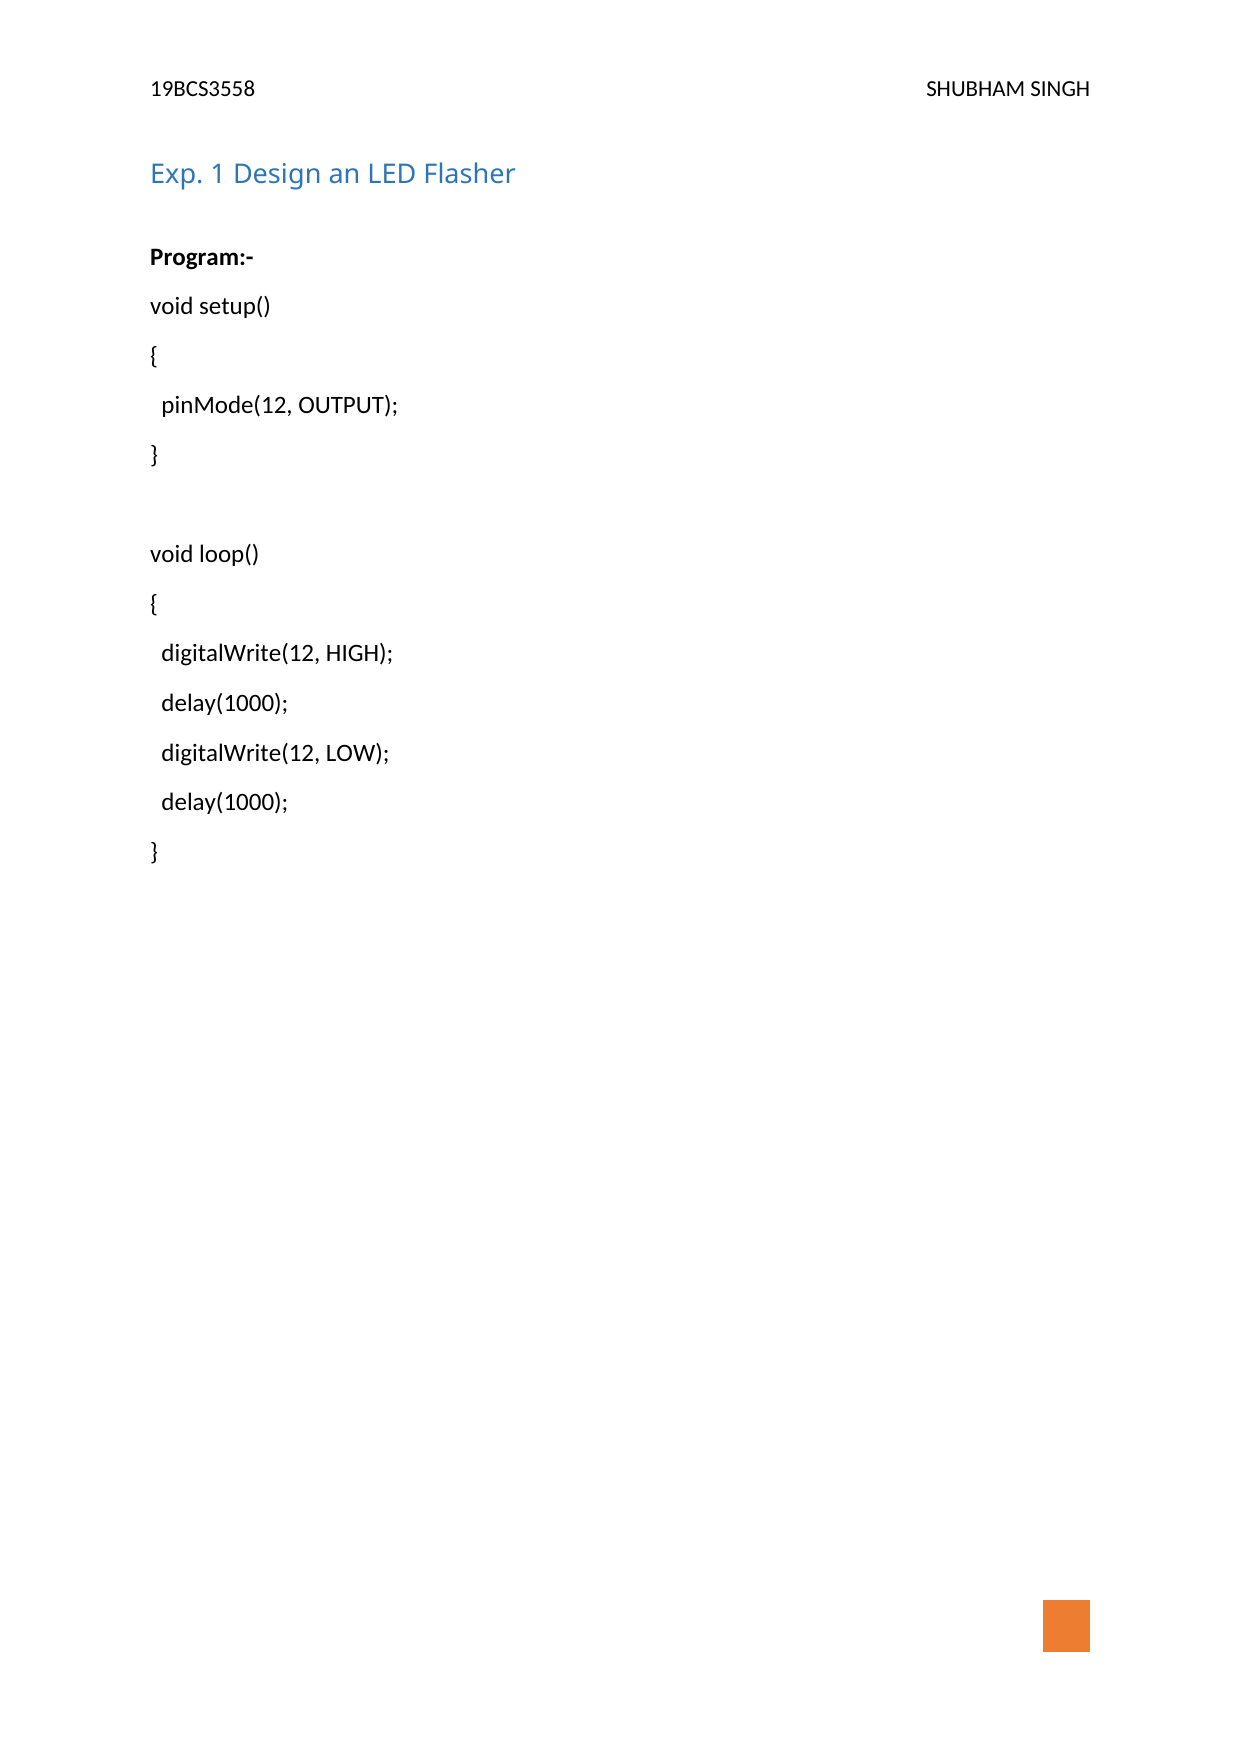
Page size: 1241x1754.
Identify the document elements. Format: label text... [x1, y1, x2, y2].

text digitalWrite(12, LOW); [150, 737, 1090, 767]
text delay(1000); [150, 786, 1090, 817]
text delay(1000); [150, 687, 1090, 718]
text void setup() [150, 290, 1090, 321]
text { [150, 340, 1090, 371]
text Program:- [150, 241, 1090, 271]
text { [150, 588, 1090, 618]
text digitalWrite(12, HIGH); [150, 637, 1090, 668]
text void loop() [150, 538, 1090, 569]
subtitle Exp. 1 Design an LED Flasher [150, 154, 1090, 191]
text } [150, 836, 1090, 866]
text } [150, 439, 1090, 470]
text pinMode(12, OUTPUT); [150, 389, 1090, 420]
